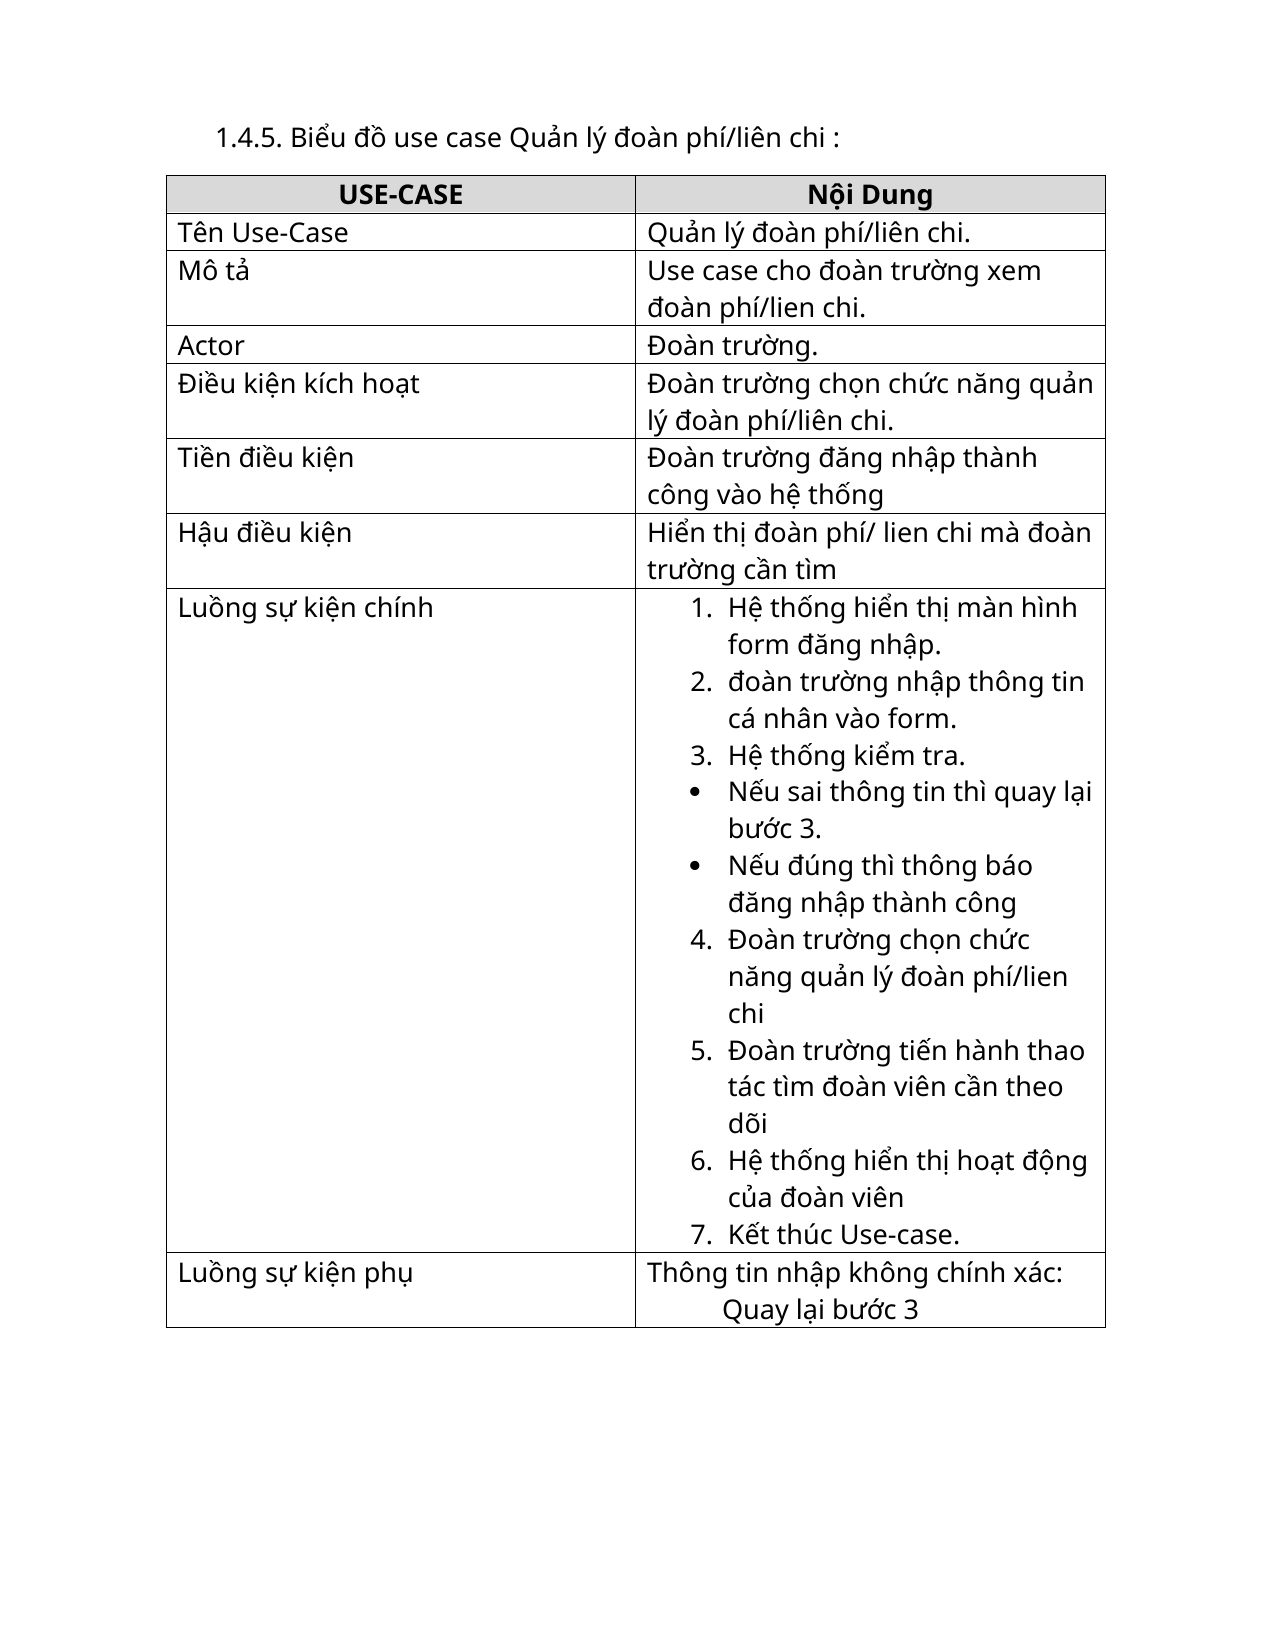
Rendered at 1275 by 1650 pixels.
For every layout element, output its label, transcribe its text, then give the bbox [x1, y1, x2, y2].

table_cell Use case cho đoàn trường xem đoàn phí/lien chi. [636, 251, 1105, 325]
table_cell Hệ thống hiển thị màn hình form đăng nhập. đoàn trường nhập thông tin cá nhân vào form. Hệ thống kiểm tra. Nếu sai thông tin thì quay lại bước 3. Nếu đúng thì thông báo đăng nhập thành công Đoàn trường chọn chức năng quản lý đoàn phí/lien chi Đoàn trường tiến hành thao tác tìm đoàn viên cần theo dõi Hệ thống hiển thị hoạt động của đoàn viên Kết thúc Use-case. [636, 589, 1105, 1252]
table_cell Hậu điều kiện [167, 514, 635, 587]
table_cell Đoàn trường chọn chức năng quản lý đoàn phí/liên chi. [636, 364, 1105, 438]
table_cell Luồng sự kiện phụ [167, 1253, 635, 1327]
table_cell Đoàn trường. [636, 326, 1105, 363]
table_cell Hiển thị đoàn phí/ lien chi mà đoàn trường cần tìm [636, 514, 1105, 587]
table_cell Thông tin nhập không chính xác: Quay lại bước 3 [636, 1253, 1105, 1327]
table_cell Tiền điều kiện [167, 439, 635, 513]
table_header USE-CASE [167, 176, 635, 212]
table_header Nội Dung [636, 176, 1105, 212]
table_cell Tên Use-Case [167, 214, 635, 250]
table_cell Đoàn trường đăng nhập thành công vào hệ thống [636, 439, 1105, 513]
table_cell Mô tả [167, 251, 635, 325]
list Biểu đồ use case Quản lý đoàn phí/liên chi : [215, 118, 1157, 155]
table_cell Điều kiện kích hoạt [167, 364, 635, 438]
table_cell Quản lý đoàn phí/liên chi. [636, 214, 1105, 250]
table_cell Luồng sự kiện chính [167, 589, 635, 1252]
table_cell Actor [167, 326, 635, 363]
